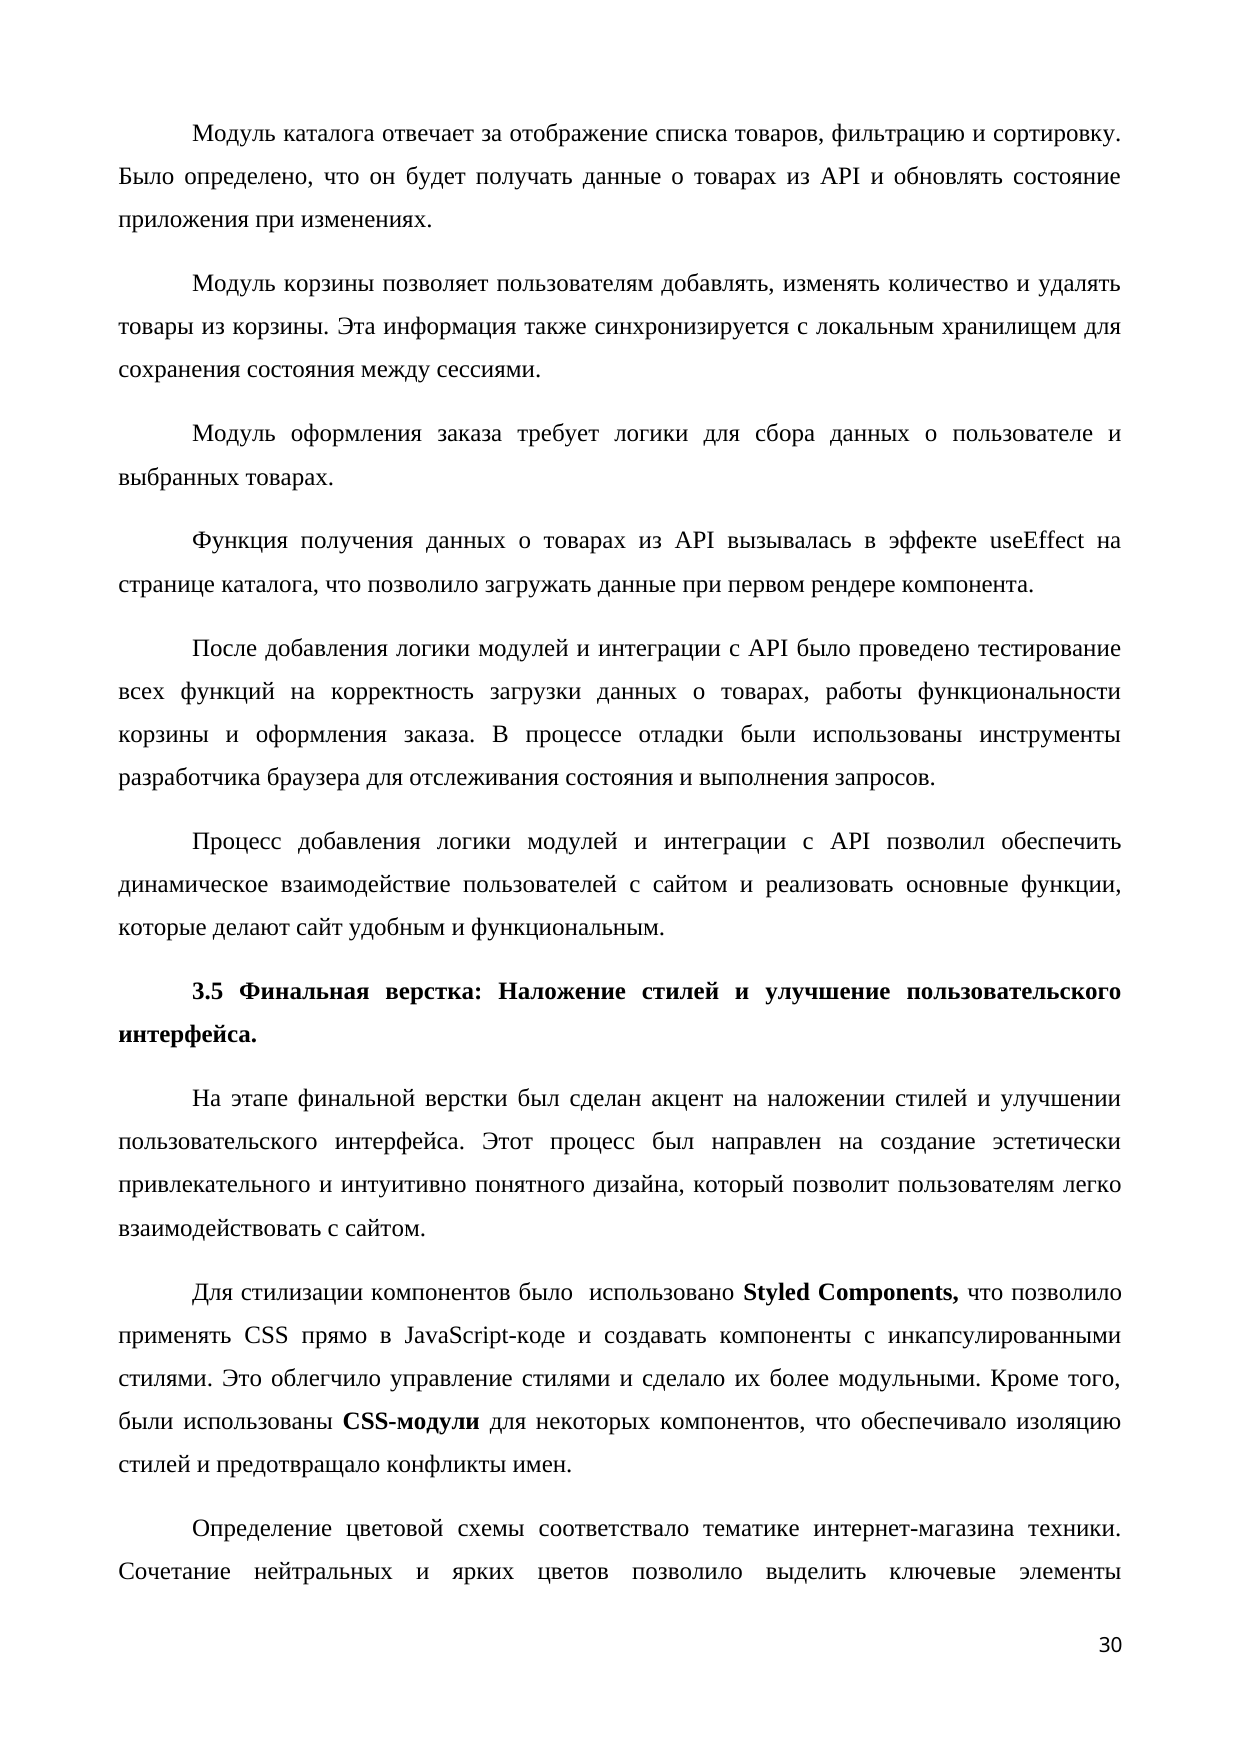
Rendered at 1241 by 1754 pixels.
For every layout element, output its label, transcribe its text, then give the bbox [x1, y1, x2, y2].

text После добавления логики модулей и интеграции с API было проведено тестирование всех функций на корректность загрузки данных о товарах, работы функциональности корзины и оформления заказа. В процессе отладки были использованы инструменты разработчика браузера для отслеживания состояния и выполнения запросов. [118, 633, 1122, 791]
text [118, 1513, 1122, 1585]
text Для стилизации компонентов было использовано Styled Components, что позволило применять CSS прямо в JavaScript-коде и создавать компоненты с инкапсулированными стилями. Это облегчило управление стилями и сделало их более модульными. Кроме того, были использованы CSS-модули для некоторых компонентов, что обеспечивало изоляцию стилей и предотвращало конфликты имен. [118, 1277, 1122, 1478]
text Модуль корзины позволяет пользователям добавлять, изменять количество и удалять товары из корзины. Эта информация также синхронизируется с локальным хранилищем для сохранения состояния между сессиями. [118, 268, 1122, 383]
text Функция получения данных о товарах из API вызывалась в эффекте useEffect на странице каталога, что позволило загружать данные при первом рендере компонента. [118, 526, 1122, 597]
text Процесс добавления логики модулей и интеграции с API позволил обеспечить динамическое взаимодействие пользователей с сайтом и реализовать основные функции, которые делают сайт удобным и функциональным. [118, 826, 1122, 941]
text 3.5 Финальная верстка: Наложение стилей и улучшение пользовательского интерфейса. [118, 976, 1122, 1048]
text Модуль каталога отвечает за отображение списка товаров, фильтрацию и сортировку. Было определено, что он будет получать данные о товарах из API и обновлять состояние приложения при изменениях. [118, 118, 1122, 233]
text Модуль оформления заказа требует логики для сбора данных о пользователе и выбранных товарах. [118, 418, 1122, 490]
text На этапе финальной верстки был сделан акцент на наложении стилей и улучшении пользовательского интерфейса. Этот процесс был направлен на создание эстетически привлекательного и интуитивно понятного дизайна, который позволит пользователям легко взаимодействовать с сайтом. [118, 1083, 1122, 1241]
